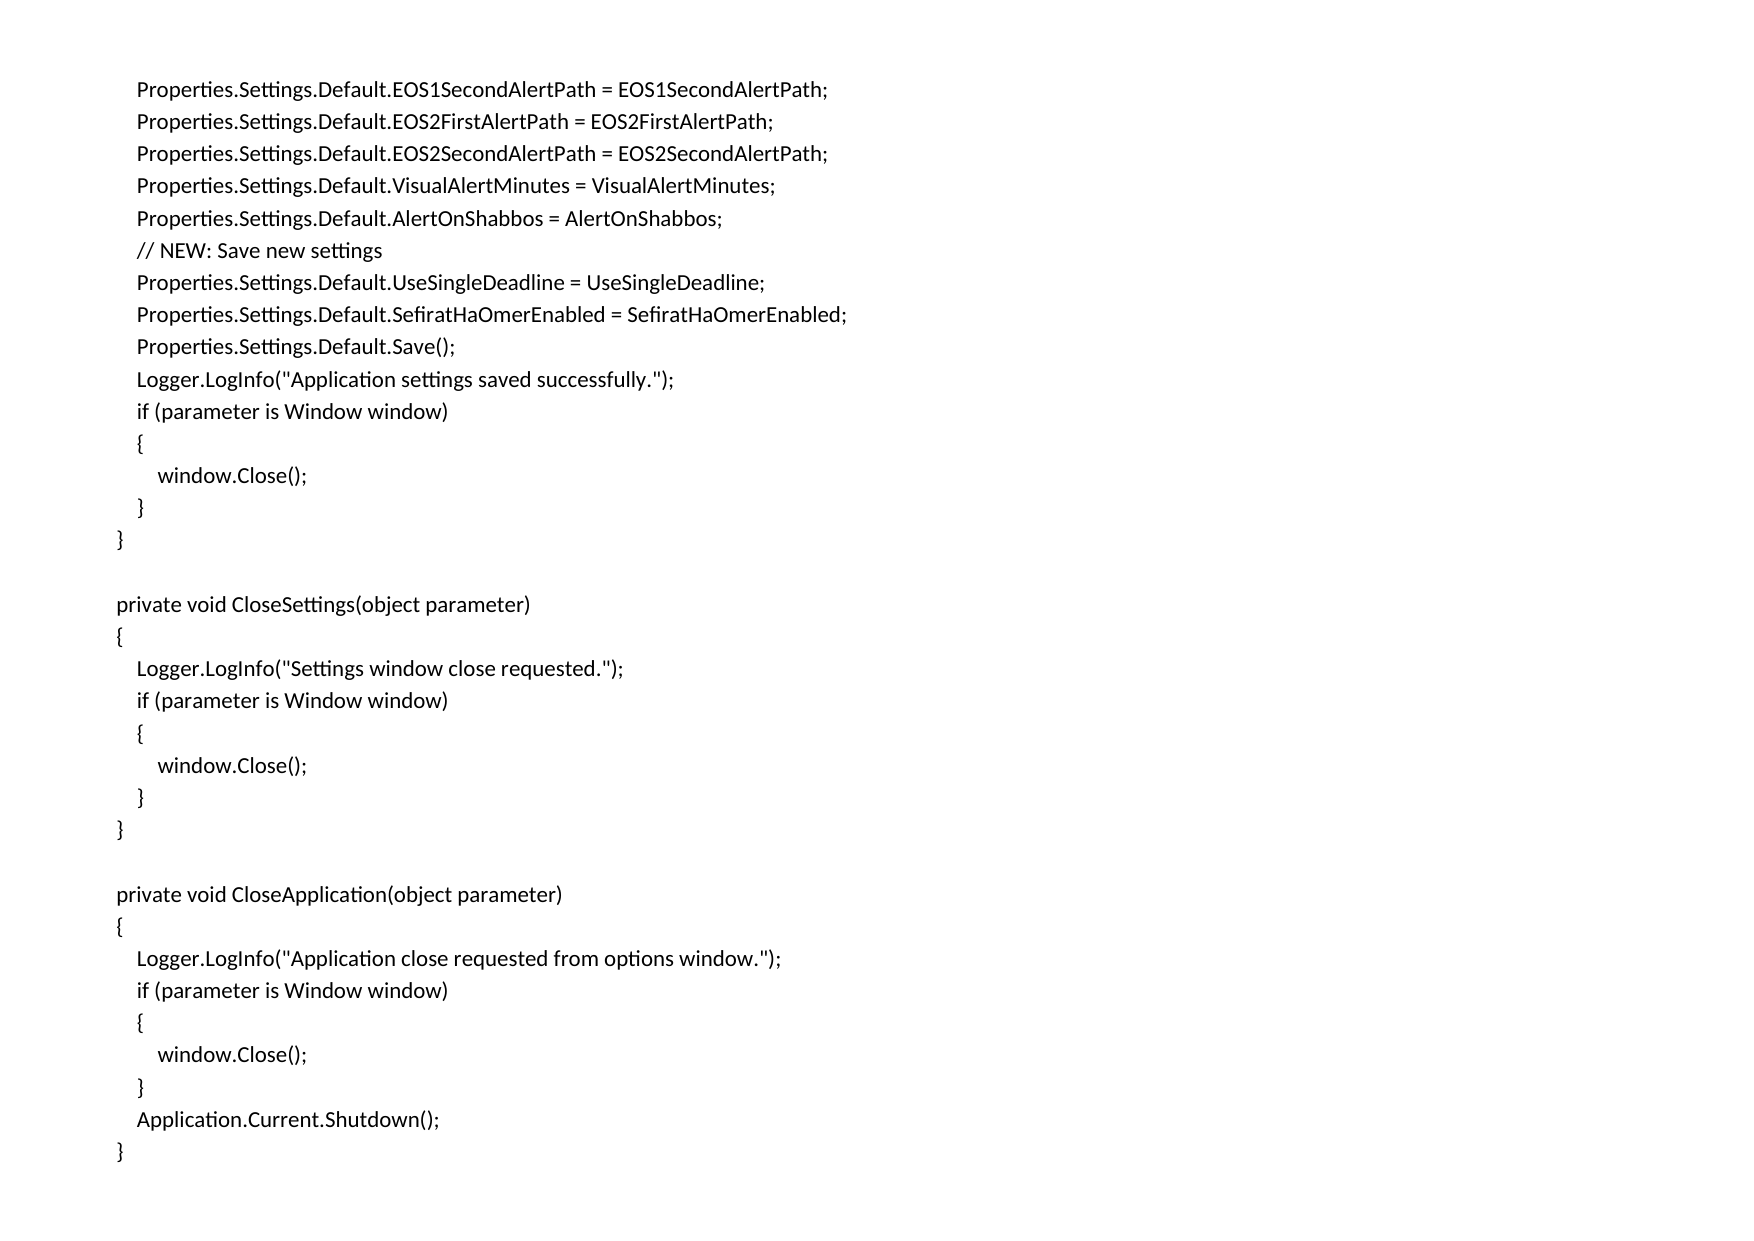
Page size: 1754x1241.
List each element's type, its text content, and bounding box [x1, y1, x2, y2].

text { [75, 622, 1679, 650]
text if (parameter is Window window) [75, 397, 1679, 425]
text Properties.Settings.Default.EOS2SecondAlertPath = EOS2SecondAlertPath; [75, 139, 1679, 167]
text } [75, 1073, 1679, 1101]
text Properties.Settings.Default.UseSingleDeadline = UseSingleDeadline; [75, 268, 1679, 296]
text Properties.Settings.Default.EOS2FirstAlertPath = EOS2FirstAlertPath; [75, 107, 1679, 135]
text // NEW: Save new settings [75, 236, 1679, 264]
text Properties.Settings.Default.EOS1SecondAlertPath = EOS1SecondAlertPath; [75, 75, 1679, 103]
text { [75, 719, 1679, 747]
text if (parameter is Window window) [75, 687, 1679, 714]
text { [75, 912, 1679, 940]
text Properties.Settings.Default.AlertOnShabbos = AlertOnShabbos; [75, 204, 1679, 232]
text } [75, 783, 1679, 811]
text } [75, 815, 1679, 843]
text private void CloseApplication(object parameter) [75, 880, 1679, 908]
text Logger.LogInfo("Application settings saved successfully."); [75, 365, 1679, 393]
text { [75, 1008, 1679, 1036]
text Logger.LogInfo("Settings window close requested."); [75, 654, 1679, 682]
text Logger.LogInfo("Application close requested from options window."); [75, 944, 1679, 972]
text Properties.Settings.Default.Save(); [75, 332, 1679, 361]
text window.Close(); [75, 461, 1679, 489]
text } [75, 493, 1679, 521]
text private void CloseSettings(object parameter) [75, 590, 1679, 618]
text Properties.Settings.Default.VisualAlertMinutes = VisualAlertMinutes; [75, 172, 1679, 199]
text if (parameter is Window window) [75, 976, 1679, 1004]
text Application.Current.Shutdown(); [75, 1105, 1679, 1133]
text } [75, 526, 1679, 554]
text { [75, 429, 1679, 457]
text window.Close(); [75, 751, 1679, 779]
text window.Close(); [75, 1041, 1679, 1069]
text Properties.Settings.Default.SefiratHaOmerEnabled = SefiratHaOmerEnabled; [75, 300, 1679, 328]
text } [75, 1137, 1679, 1165]
